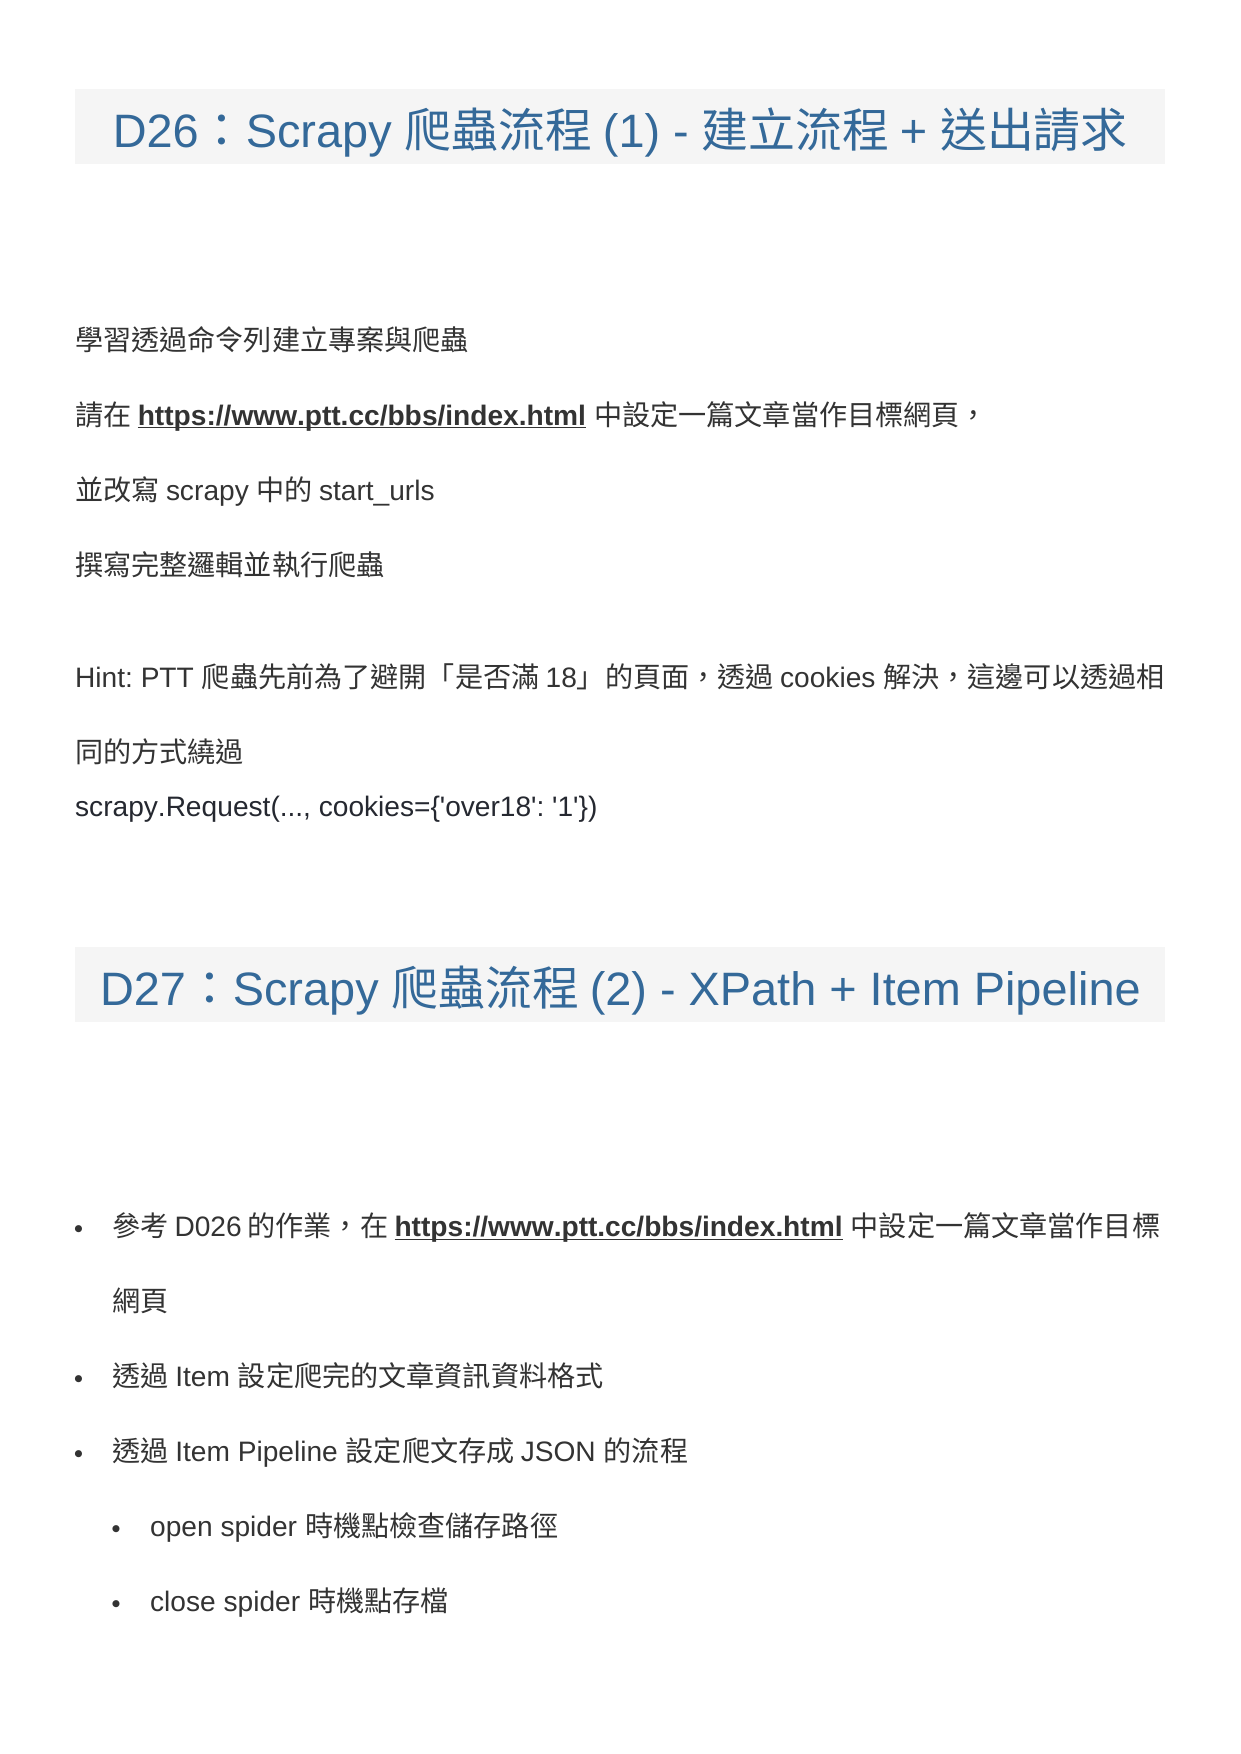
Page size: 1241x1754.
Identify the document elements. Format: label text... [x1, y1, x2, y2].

list open spider 時機點檢查儲存路徑 [112, 1487, 1165, 1562]
list 透過 Item Pipeline 設定爬文存成 JSON 的流程 [75, 1412, 1165, 1487]
text 學習透過命令列建立專案與爬蟲 [75, 300, 1165, 375]
subtitle D26：Scrapy 爬蟲流程 (1) - 建立流程 + 送出請求 [75, 89, 1165, 164]
list close spider 時機點存檔 [112, 1562, 1165, 1637]
text Hint: PTT 爬蟲先前為了避開「是否滿 18」的頁面，透過 cookies 解決，這邊可以透過相同的方式繞過 [75, 638, 1165, 788]
text scrapy.Request(..., cookies={'over18': '1'}) [75, 788, 1165, 825]
list 參考D026的作業，在 https://www.ptt.cc/bbs/index.html 中設定一篇文章當作目標網頁 [75, 1187, 1165, 1337]
text 並改寫 scrapy 中的 start_urls [75, 450, 1165, 525]
list 透過 Item 設定爬完的文章資訊資料格式 [75, 1337, 1165, 1412]
text 撰寫完整邏輯並執行爬蟲 [75, 525, 1165, 600]
subtitle D27：Scrapy 爬蟲流程 (2) - XPath + Item Pipeline [75, 947, 1165, 1022]
text 請在 https://www.ptt.cc/bbs/index.html 中設定一篇文章當作目標網頁， [75, 375, 1165, 450]
